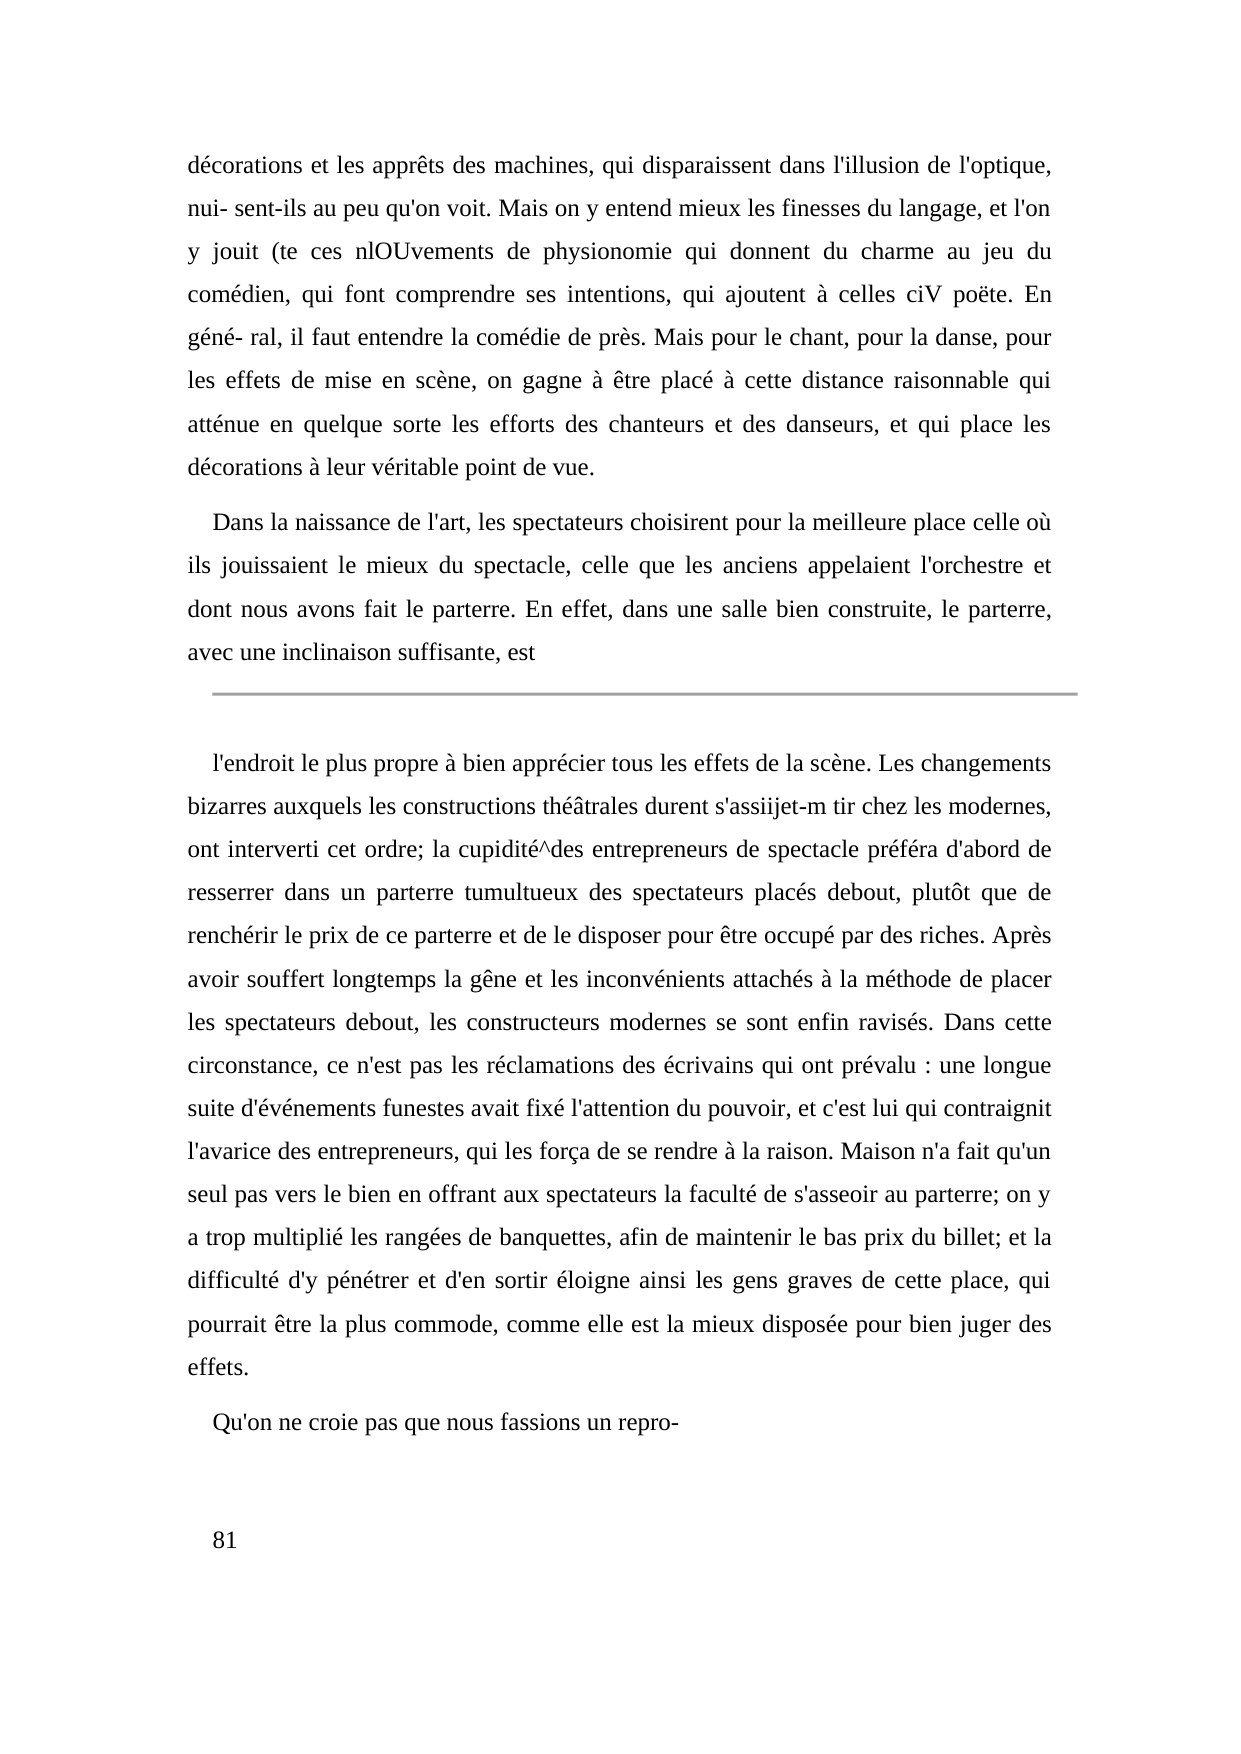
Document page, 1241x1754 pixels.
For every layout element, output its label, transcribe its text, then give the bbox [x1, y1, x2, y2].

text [187, 150, 1053, 481]
text l'endroit le plus propre à bien apprécier tous les effets de la scène. Les changements bizarres auxquels les constructions théâtrales durent s'assiijet-m tir chez les modernes, ont interverti cet ordre; la cupidité^des entrepreneurs de spectacle préféra d'abord de resserrer dans un parterre tumultueux des spectateurs placés debout, plutôt que de renchérir le prix de ce parterre et de le disposer pour être occupé par des riches. Après avoir souffert longtemps la gêne et les inconvénients attachés à la méthode de placer les spectateurs debout, les constructeurs modernes se sont enfin ravisés. Dans cette circonstance, ce n'est pas les réclamations des écrivains qui ont prévalu : une longue suite d'événements funestes avait fixé l'attention du pouvoir, et c'est lui qui contraignit l'avarice des entrepreneurs, qui les força de se rendre à la raison. Maison n'a fait qu'un seul pas vers le bien en offrant aux spectateurs la faculté de s'asseoir au parterre; on y a trop multiplié les rangées de banquettes, afin de maintenir le bas prix du billet; et la difficulté d'y pénétrer et d'en sortir éloigne ainsi les gens graves de cette place, qui pourrait être la plus commode, comme elle est la mieux disposée pour bien juger des effets. [187, 748, 1053, 1381]
text Dans la naissance de l'art, les spectateurs choisirent pour la meilleure place celle où ils jouissaient le mieux du spectacle, celle que les anciens appelaient l'orchestre et dont nous avons fait le parterre. En effet, dans une salle bien construite, le parterre, avec une inclinaison suffisante, est [187, 507, 1053, 666]
text Qu'on ne croie pas que nous fassions un repro- [187, 1407, 1053, 1436]
